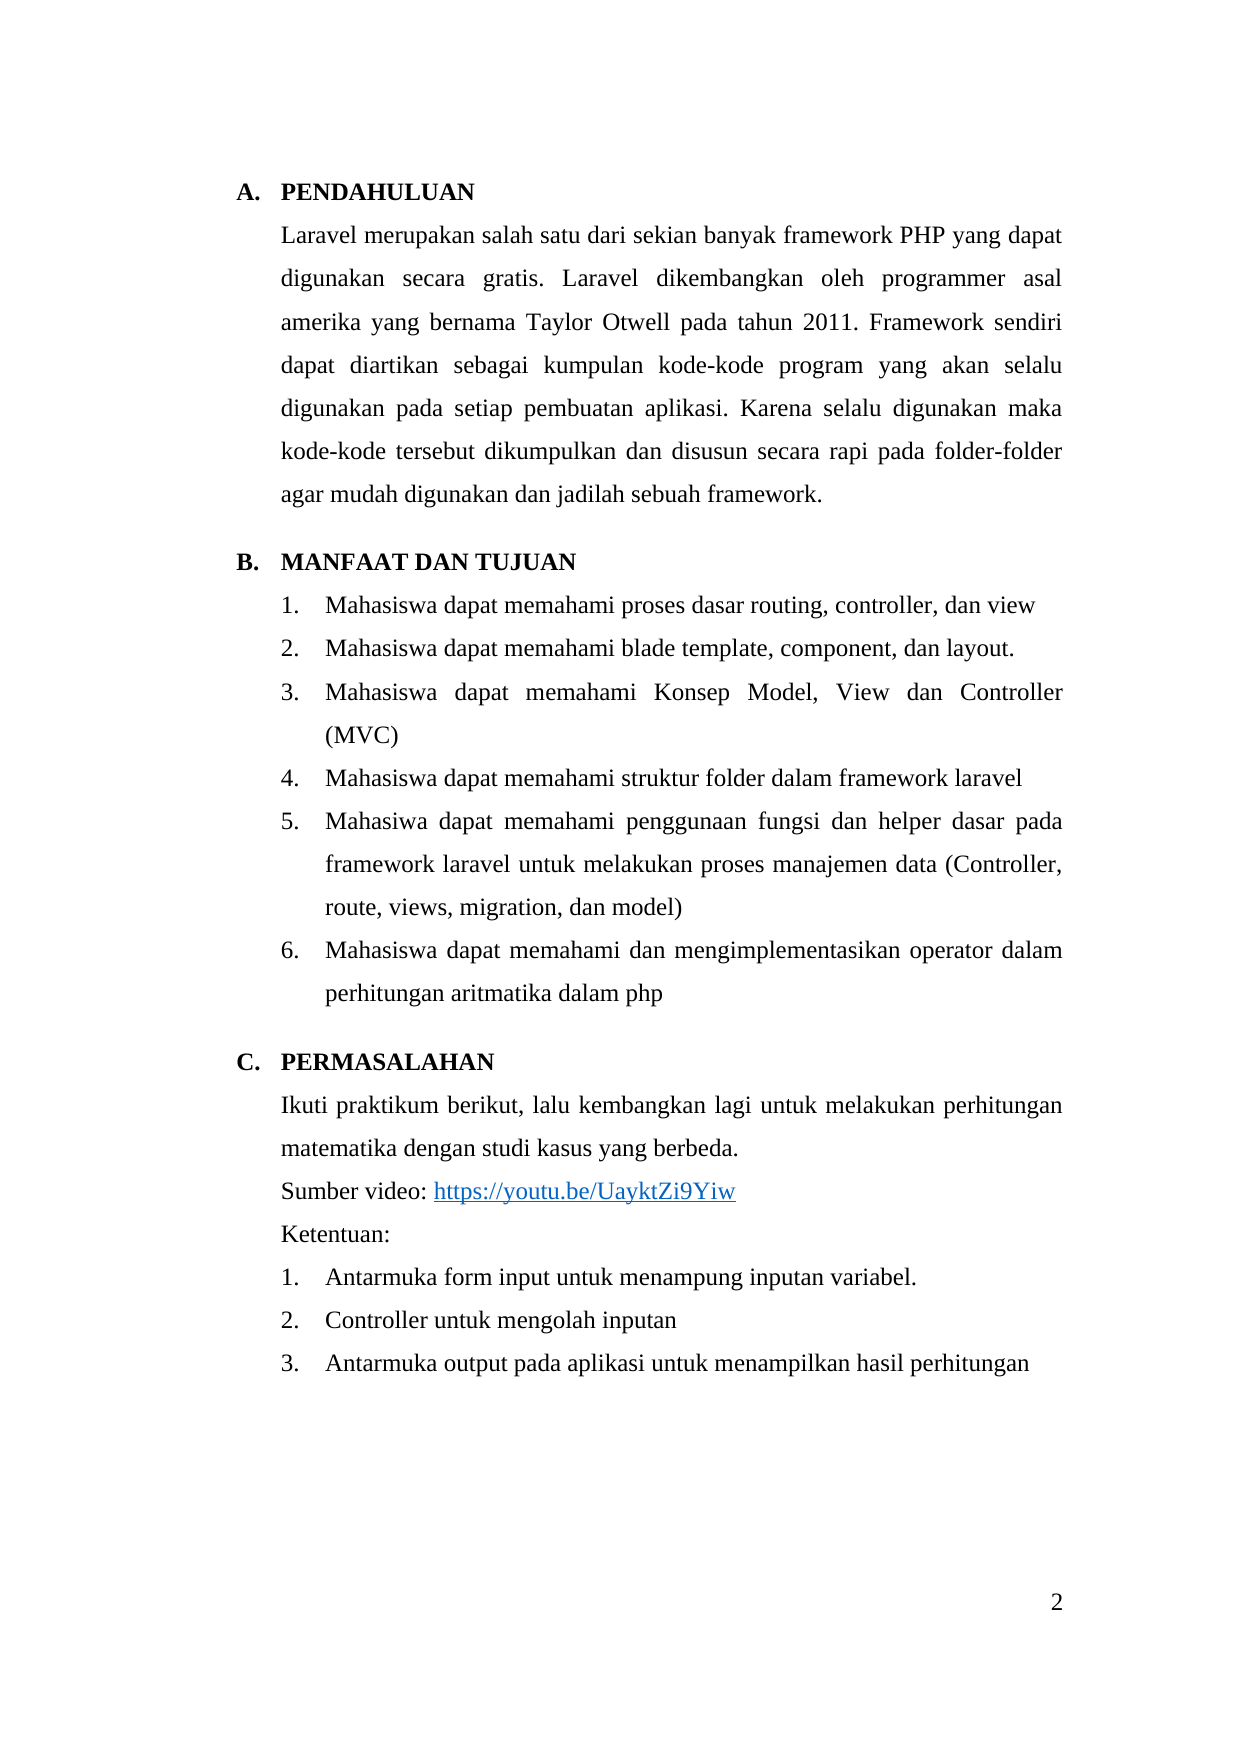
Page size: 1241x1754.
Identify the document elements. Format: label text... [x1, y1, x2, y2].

list Mahasiswa dapat memahami blade template, component, dan layout. [281, 633, 1063, 662]
subtitle PENDAHULUAN [236, 177, 1063, 206]
subtitle MANFAAT DAN TUJUAN [236, 547, 1063, 576]
text Ikuti praktikum berikut, lalu kembangkan lagi untuk melakukan perhitungan matematika dengan studi kasus yang berbeda. [281, 1090, 1063, 1162]
text Laravel merupakan salah satu dari sekian banyak framework PHP yang dapat digunakan secara gratis. Laravel dikembangkan oleh programmer asal amerika yang bernama Taylor Otwell pada tahun 2011. Framework sendiri dapat diartikan sebagai kumpulan kode-kode program yang akan selalu digunakan pada setiap pembuatan aplikasi. Karena selalu digunakan maka kode-kode tersebut dikumpulkan dan disusun secara rapi pada folder-folder agar mudah digunakan dan jadilah sebuah framework. [281, 220, 1063, 508]
list Mahasiswa dapat memahami dan mengimplementasikan operator dalam perhitungan aritmatika dalam php [281, 935, 1063, 1007]
list Mahasiswa dapat memahami Konsep Model, View dan Controller (MVC) [281, 677, 1063, 748]
list Controller untuk mengolah inputan [281, 1305, 1063, 1334]
list Antarmuka output pada aplikasi untuk menampilkan hasil perhitungan [281, 1348, 1063, 1377]
list Antarmuka form input untuk menampung inputan variabel. [281, 1262, 1063, 1291]
list Mahasiwa dapat memahami penggunaan fungsi dan helper dasar pada framework laravel untuk melakukan proses manajemen data (Controller, route, views, migration, dan model) [281, 806, 1063, 921]
text Sumber video: https://youtu.be/UayktZi9Yiw [281, 1176, 1063, 1205]
text Ketentuan: [281, 1219, 1063, 1248]
list Mahasiswa dapat memahami struktur folder dalam framework laravel [281, 763, 1063, 792]
subtitle PERMASALAHAN [236, 1047, 1063, 1075]
list Mahasiswa dapat memahami proses dasar routing, controller, dan view [281, 590, 1063, 619]
